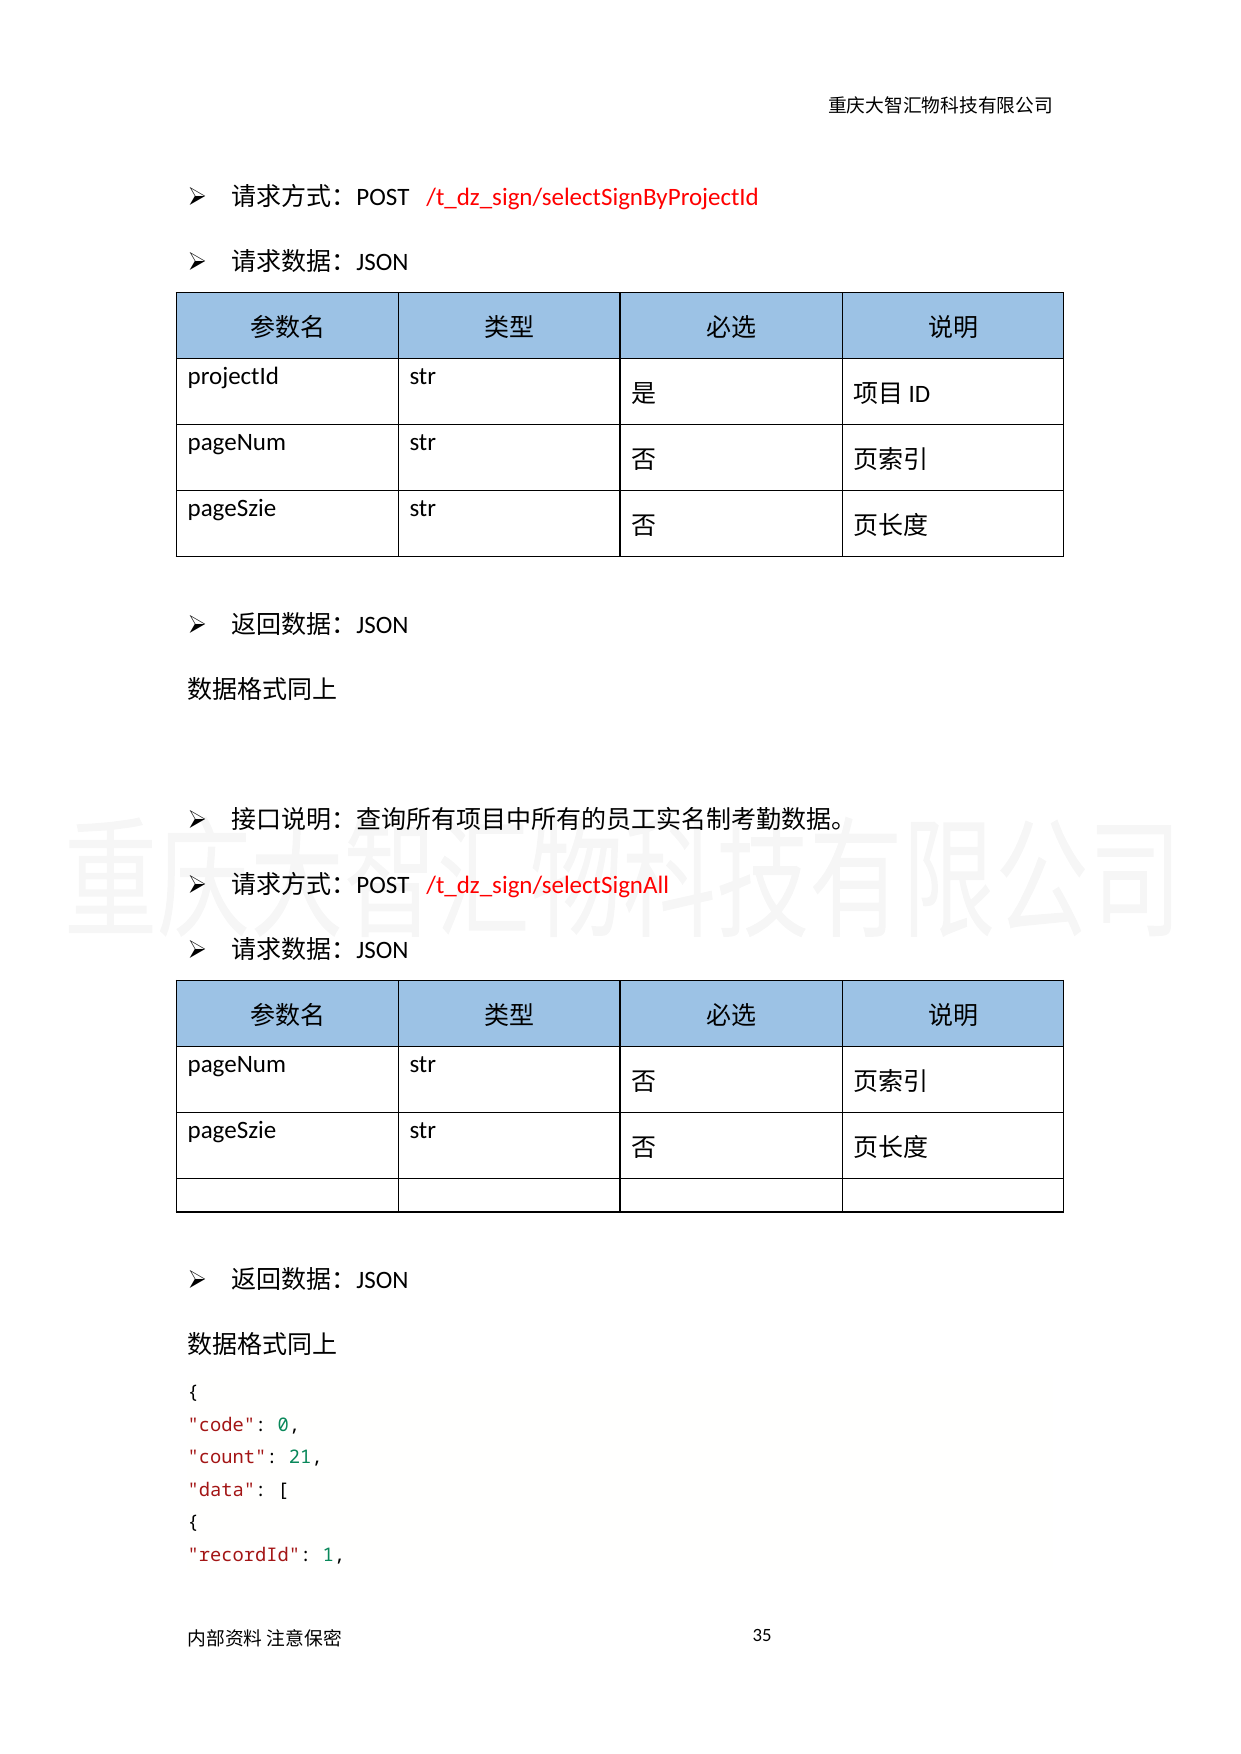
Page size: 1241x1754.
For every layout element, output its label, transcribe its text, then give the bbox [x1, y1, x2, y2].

table_cell [177, 1179, 398, 1211]
table_cell 项目ID [843, 359, 1063, 424]
table_header 类型 [399, 293, 619, 358]
list 请求数据：JSON [187, 227, 1053, 292]
text "recordId": 1, [187, 1537, 1053, 1570]
text 数据格式同上 [187, 655, 1053, 720]
table_cell projectId [177, 359, 398, 424]
text { [187, 1505, 1053, 1537]
table_cell pageNum [177, 1047, 398, 1112]
list 请求方式：POST /t_dz_sign/selectSignAll [187, 850, 1053, 915]
table_cell 页索引 [843, 425, 1063, 490]
table_cell 否 [621, 425, 842, 490]
table_header 参数名 [177, 981, 398, 1046]
list 接口说明：查询所有项目中所有的员工实名制考勤数据。 [187, 785, 1053, 850]
table_header 必选 [621, 293, 842, 358]
text { [187, 1375, 1053, 1407]
table_cell str [399, 491, 619, 556]
table_header 说明 [843, 981, 1063, 1046]
table_header 必选 [621, 981, 842, 1046]
table_cell [399, 1179, 619, 1211]
table_cell 页长度 [843, 491, 1063, 556]
table_header 类型 [399, 981, 619, 1046]
table_cell 页长度 [843, 1113, 1063, 1178]
table_cell pageNum [177, 425, 398, 490]
table_cell 是 [621, 359, 842, 424]
text "count": 21, [187, 1440, 1053, 1472]
text "data": [ [187, 1472, 1053, 1505]
table_cell 否 [621, 1047, 842, 1112]
list 请求数据：JSON [187, 915, 1053, 980]
table_cell pageSzie [177, 1113, 398, 1178]
table_cell str [399, 359, 619, 424]
table_header 参数名 [177, 293, 398, 358]
table_cell str [399, 1113, 619, 1178]
table_cell 否 [621, 1113, 842, 1178]
table_cell 否 [621, 491, 842, 556]
table_header 说明 [843, 293, 1063, 358]
table_cell 页索引 [843, 1047, 1063, 1112]
table_cell [621, 1179, 842, 1211]
list 返回数据：JSON [187, 590, 1053, 655]
list 请求方式：POST /t_dz_sign/selectSignByProjectId [187, 162, 1053, 227]
list 返回数据：JSON [187, 1245, 1053, 1310]
text "code": 0, [187, 1407, 1053, 1440]
table_cell [843, 1179, 1063, 1211]
text 数据格式同上 [187, 1310, 1053, 1375]
table_cell str [399, 1047, 619, 1112]
table_cell str [399, 425, 619, 490]
table_cell pageSzie [177, 491, 398, 556]
